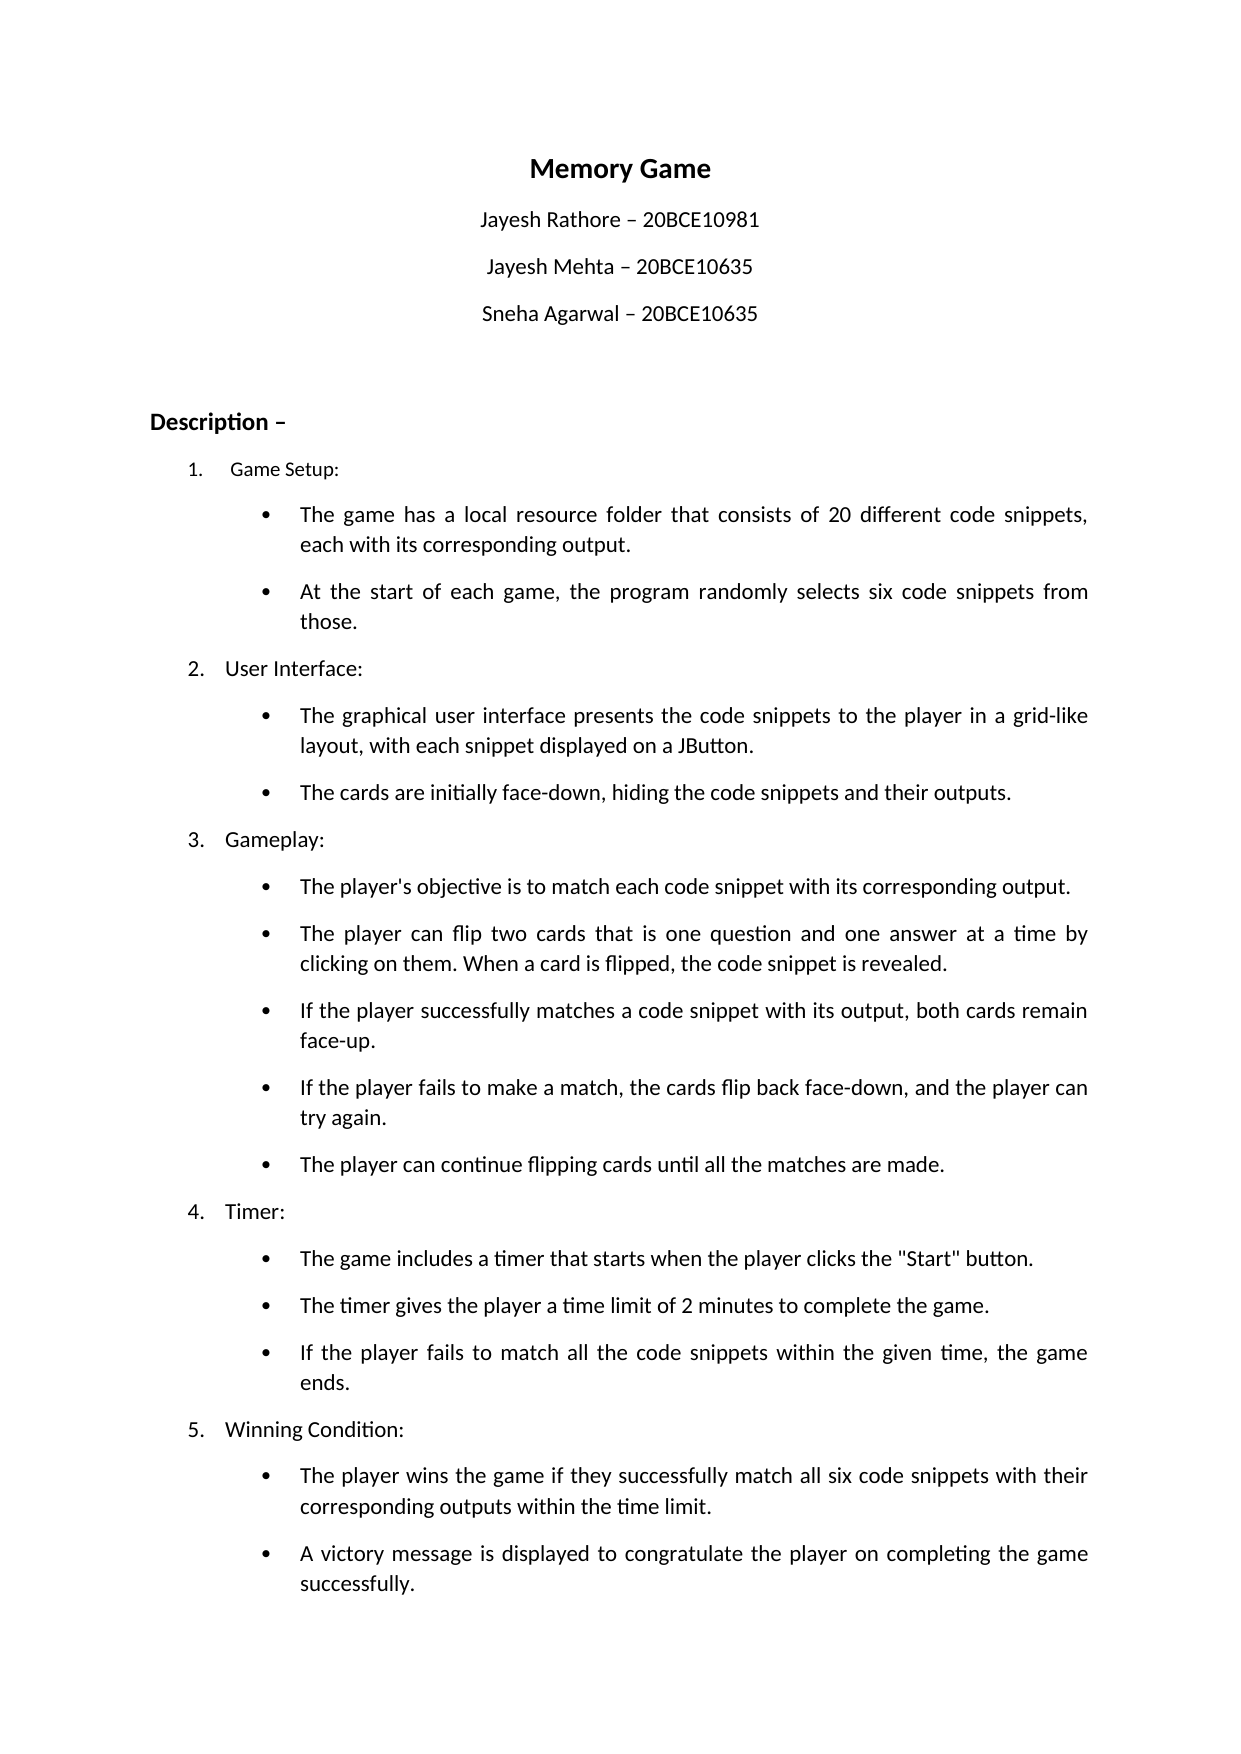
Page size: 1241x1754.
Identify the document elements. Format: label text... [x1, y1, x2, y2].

text Description – [150, 406, 1090, 437]
text Sneha Agarwal – 20BCE10635 [150, 299, 1090, 327]
list The game has a local resource folder that consists of 20 different code snippets, each with its corresponding output. [262, 500, 1090, 558]
list Timer: [187, 1197, 1090, 1225]
list The game includes a timer that starts when the player clicks the "Start" button. [262, 1244, 1090, 1272]
list If the player successfully matches a code snippet with its output, both cards remain face-up. [262, 996, 1090, 1054]
text Memory Game [150, 150, 1090, 186]
list A victory message is displayed to congratulate the player on completing the game successfully. [262, 1539, 1090, 1597]
list The player's objective is to match each code snippet with its corresponding output. [262, 872, 1090, 900]
list User Interface: [187, 654, 1090, 682]
list If the player fails to make a match, the cards flip back face-down, and the player can try again. [262, 1073, 1090, 1131]
list The timer gives the player a time limit of 2 minutes to complete the game. [262, 1291, 1090, 1319]
text Jayesh Mehta – 20BCE10635 [150, 252, 1090, 280]
list If the player fails to match all the code snippets within the given time, the game ends. [262, 1338, 1090, 1396]
list The player can continue flipping cards until all the matches are made. [262, 1150, 1090, 1178]
list The player can flip two cards that is one question and one answer at a time by clicking on them. When a card is flipped, the code snippet is revealed. [262, 919, 1090, 977]
list At the start of each game, the program randomly selects six code snippets from those. [262, 577, 1090, 636]
list The player wins the game if they successfully match all six code snippets with their corresponding outputs within the time limit. [262, 1462, 1090, 1520]
list Gameplay: [187, 825, 1090, 853]
list Game Setup: [187, 456, 1090, 481]
list Winning Condition: [187, 1415, 1090, 1443]
text Jayesh Rathore – 20BCE10981 [150, 205, 1090, 233]
list The graphical user interface presents the code snippets to the player in a grid-like layout, with each snippet displayed on a JButton. [262, 701, 1090, 759]
list The cards are initially face-down, hiding the code snippets and their outputs. [262, 778, 1090, 806]
